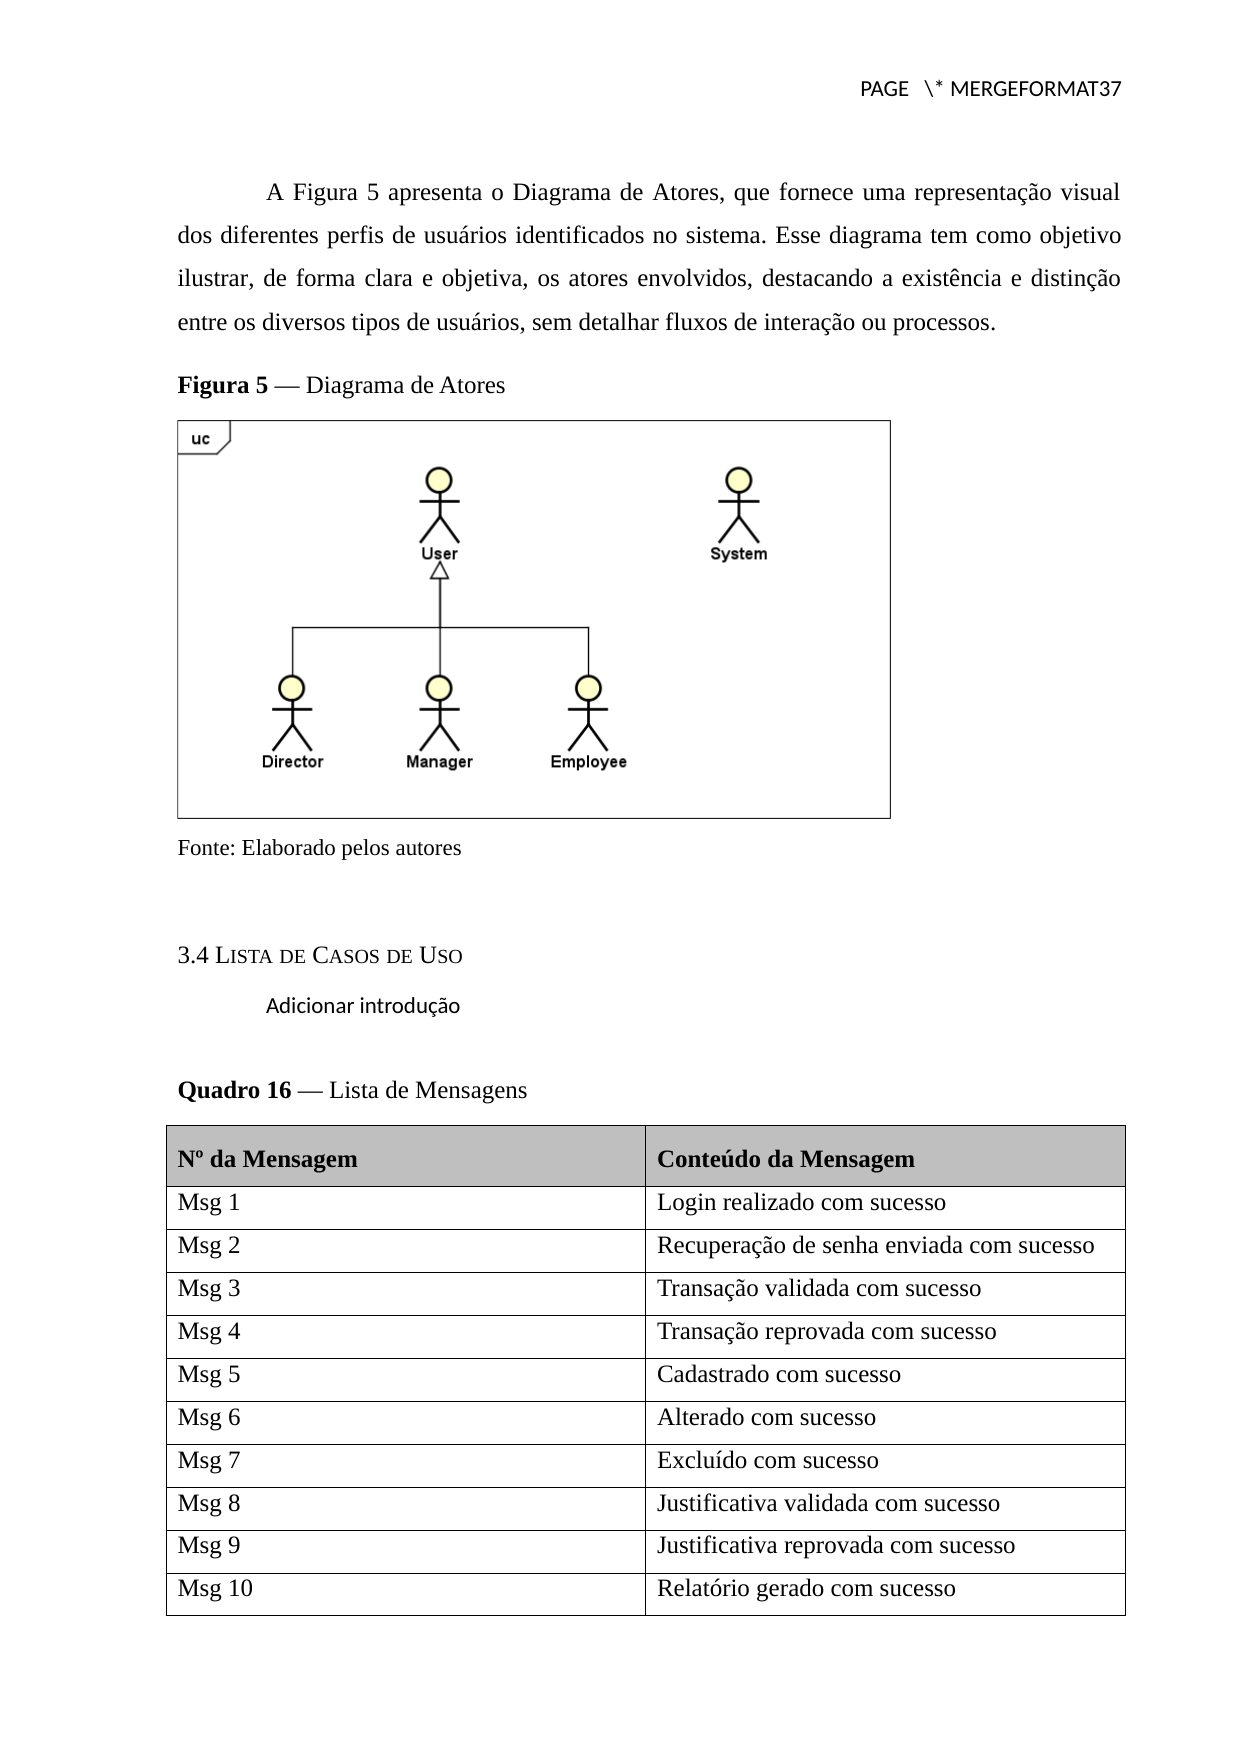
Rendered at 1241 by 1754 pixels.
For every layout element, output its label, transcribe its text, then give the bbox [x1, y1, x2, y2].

table_cell Msg 2 [167, 1230, 645, 1272]
table_header Nº da Mensagem [167, 1126, 645, 1186]
text Figura 5 — Diagrama de Atores [177, 371, 1122, 399]
subtitle 3.4 Lista de Casos de Uso [177, 940, 1122, 968]
picture [177, 420, 892, 821]
table_cell Justificativa validada com sucesso [646, 1488, 1125, 1529]
table_cell Msg 3 [167, 1273, 645, 1315]
table_cell Excluído com sucesso [646, 1445, 1125, 1487]
table_cell Msg 5 [167, 1359, 645, 1401]
table_cell Recuperação de senha enviada com sucesso [646, 1230, 1125, 1272]
table_cell Alterado com sucesso [646, 1402, 1125, 1444]
table_cell Cadastrado com sucesso [646, 1359, 1125, 1401]
table_cell Msg 4 [167, 1316, 645, 1358]
table_cell Msg 10 [167, 1574, 645, 1615]
table_cell Transação reprovada com sucesso [646, 1316, 1125, 1358]
text Quadro 16 — Lista de Mensagens [177, 1075, 1122, 1104]
table_cell Msg 7 [167, 1445, 645, 1487]
table_cell Justificativa reprovada com sucesso [646, 1531, 1125, 1572]
table_cell Relatório gerado com sucesso [646, 1574, 1125, 1615]
table_header Conteúdo da Mensagem [646, 1126, 1125, 1186]
table_cell Msg 6 [167, 1402, 645, 1444]
text Fonte: Elaborado pelos autores [177, 834, 1122, 860]
table_cell Msg 8 [167, 1488, 645, 1529]
text Adicionar introdução [177, 991, 1122, 1019]
table_cell Transação validada com sucesso [646, 1273, 1125, 1315]
table_cell Login realizado com sucesso [646, 1187, 1125, 1229]
table_cell Msg 1 [167, 1187, 645, 1229]
table_cell Msg 9 [167, 1531, 645, 1572]
